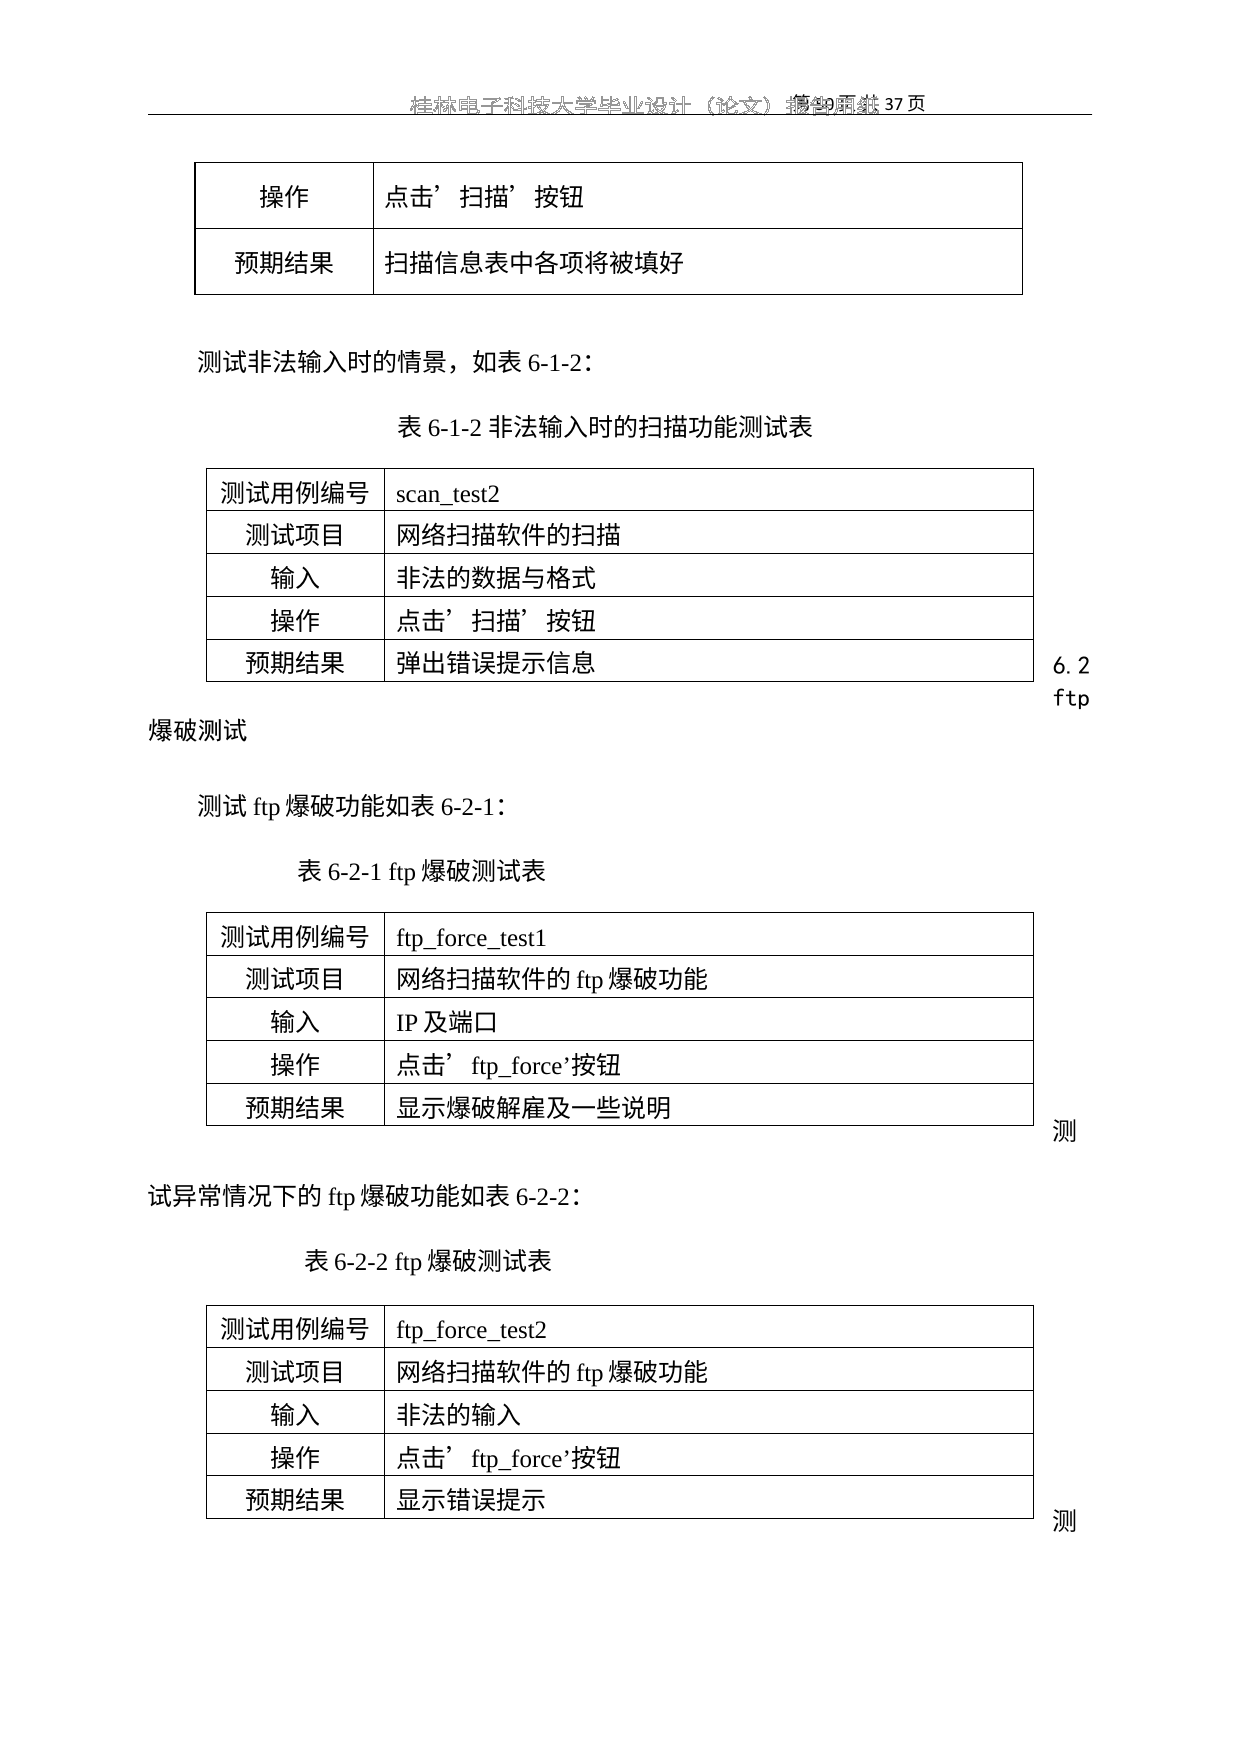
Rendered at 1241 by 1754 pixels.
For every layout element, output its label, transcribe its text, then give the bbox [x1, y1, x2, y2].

table_cell 操作 [207, 597, 384, 638]
table_header 测试用例编号 [207, 913, 384, 954]
table_cell 扫描信息表中各项将被填好 [374, 229, 1022, 294]
table_cell 预期结果 [207, 640, 384, 681]
text 测试超时情况下的ftp爆破如表6-2-3： [148, 1487, 1092, 1552]
text 测试ftp爆破功能如表6-2-1： [148, 772, 1092, 837]
table_cell 点击’扫描’按钮 [374, 163, 1022, 228]
table_cell 预期结果 [207, 1476, 384, 1518]
subtitle 6.2 ftp爆破测试 [148, 647, 1092, 745]
table_cell 预期结果 [207, 1084, 384, 1125]
table_cell 网络扫描软件的ftp爆破功能 [385, 956, 1033, 997]
table_cell 输入 [207, 998, 384, 1040]
table_cell 输入 [207, 554, 384, 596]
table_cell 点击’扫描’按钮 [385, 597, 1033, 638]
table_cell 预期结果 [196, 229, 373, 294]
table_cell 非法的输入 [385, 1391, 1033, 1433]
text 表6-1-2 非法输入时的扫描功能测试表 [148, 393, 1092, 458]
table_cell 测试项目 [207, 1348, 384, 1390]
table_cell 网络扫描软件的ftp爆破功能 [385, 1348, 1033, 1390]
table_header ftp_force_test1 [385, 913, 1033, 954]
table_header 测试用例编号 [207, 469, 384, 510]
table_cell 操作 [196, 163, 373, 228]
table_header scan_test2 [385, 469, 1033, 510]
table_cell 输入 [207, 1391, 384, 1433]
table_cell 显示爆破解雇及一些说明 [385, 1084, 1033, 1125]
table_header ftp_force_test2 [385, 1306, 1033, 1347]
table_cell 网络扫描软件的扫描 [385, 511, 1033, 553]
table_cell 测试项目 [207, 511, 384, 553]
table_cell 点击’ftp_force’按钮 [385, 1041, 1033, 1083]
text 表6-2-2 ftp爆破测试表 [148, 1227, 1092, 1292]
text 测试异常情况下的ftp爆破功能如表6-2-2： [148, 1097, 1092, 1227]
table_cell 点击’ftp_force’按钮 [385, 1434, 1033, 1475]
table_cell 显示错误提示 [385, 1476, 1033, 1518]
table_cell 弹出错误提示信息 [385, 640, 1033, 681]
table_cell 操作 [207, 1434, 384, 1475]
table_cell 操作 [207, 1041, 384, 1083]
table_cell IP及端口 [385, 998, 1033, 1040]
text 测试非法输入时的情景，如表6-1-2： [148, 328, 1092, 393]
table_cell 非法的数据与格式 [385, 554, 1033, 596]
table_cell 测试项目 [207, 956, 384, 997]
text 表6-2-1 ftp爆破测试表 [148, 837, 1092, 902]
table_header 测试用例编号 [207, 1306, 384, 1347]
